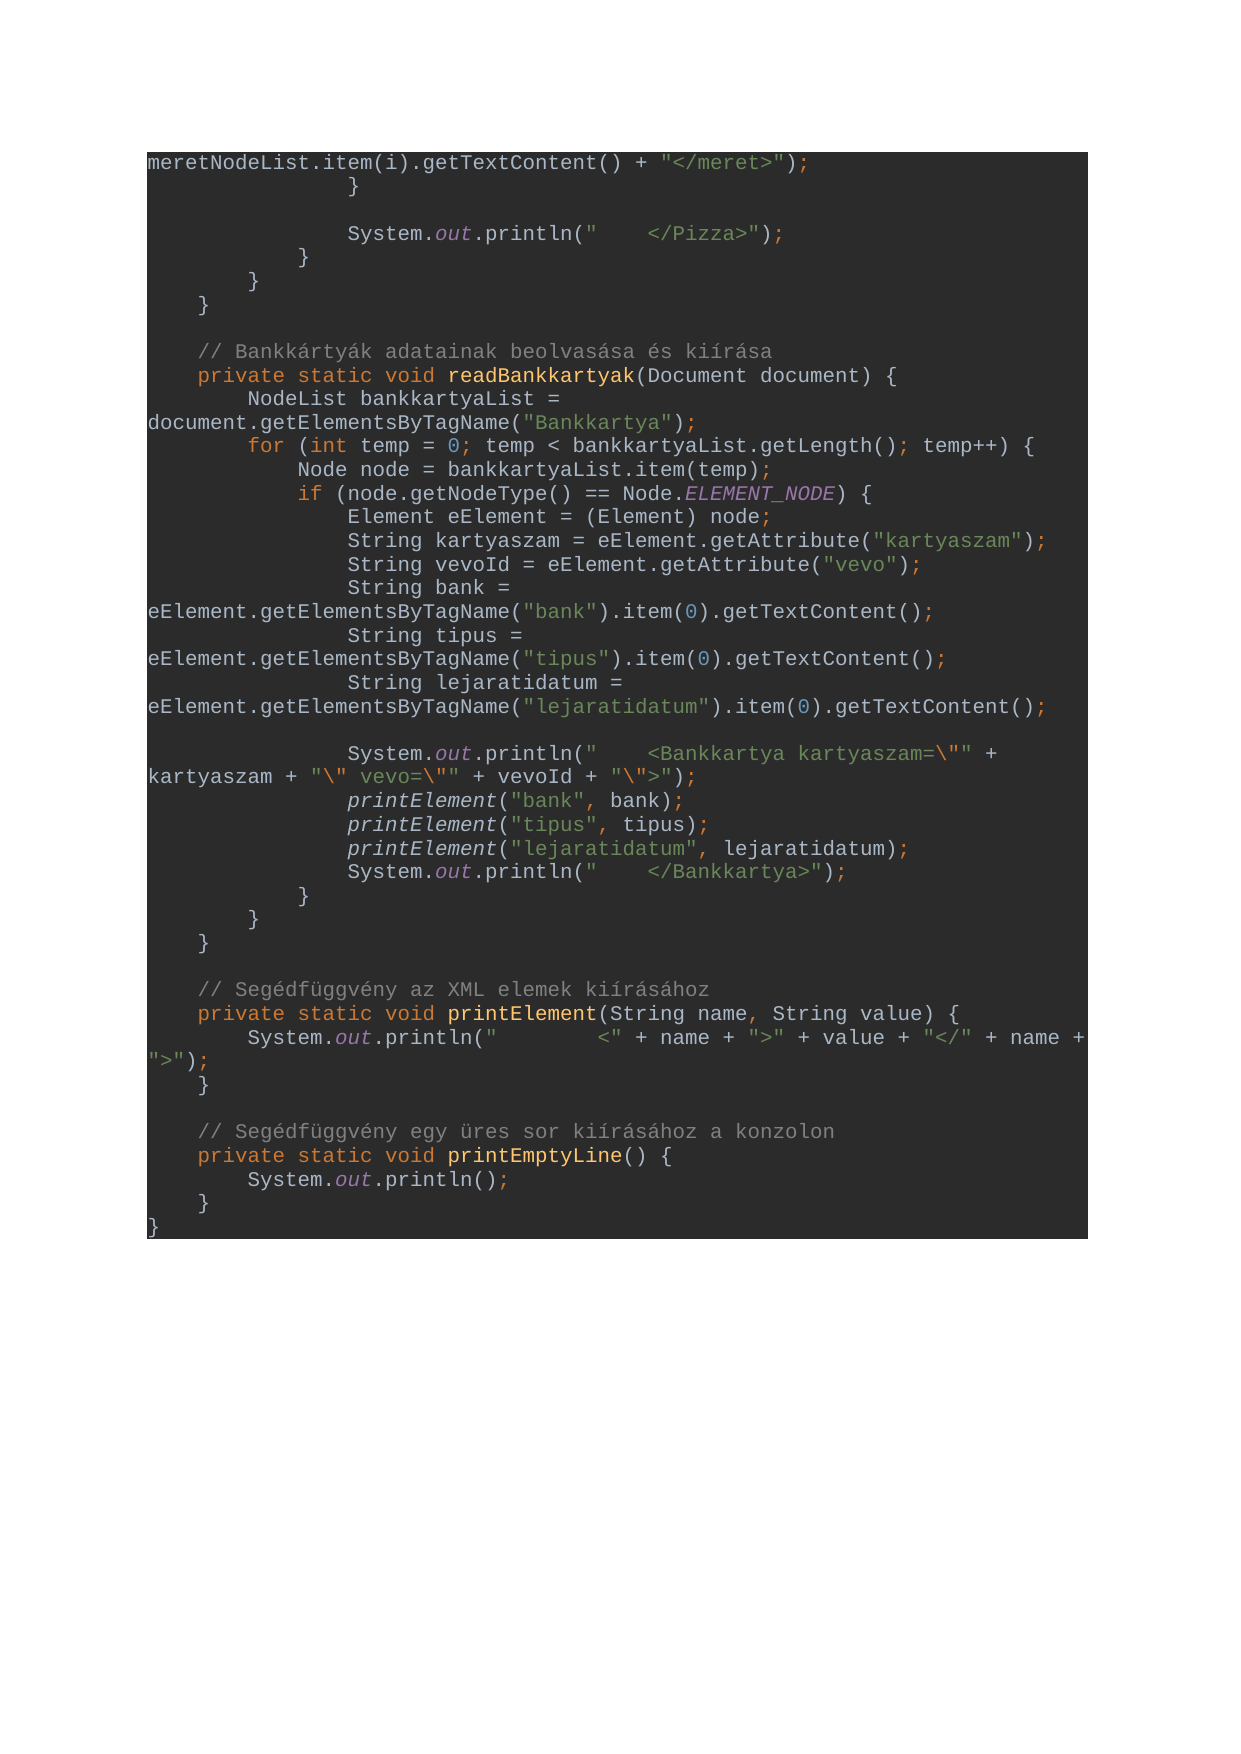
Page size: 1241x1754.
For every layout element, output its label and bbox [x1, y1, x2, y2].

text [147, 152, 1088, 1239]
